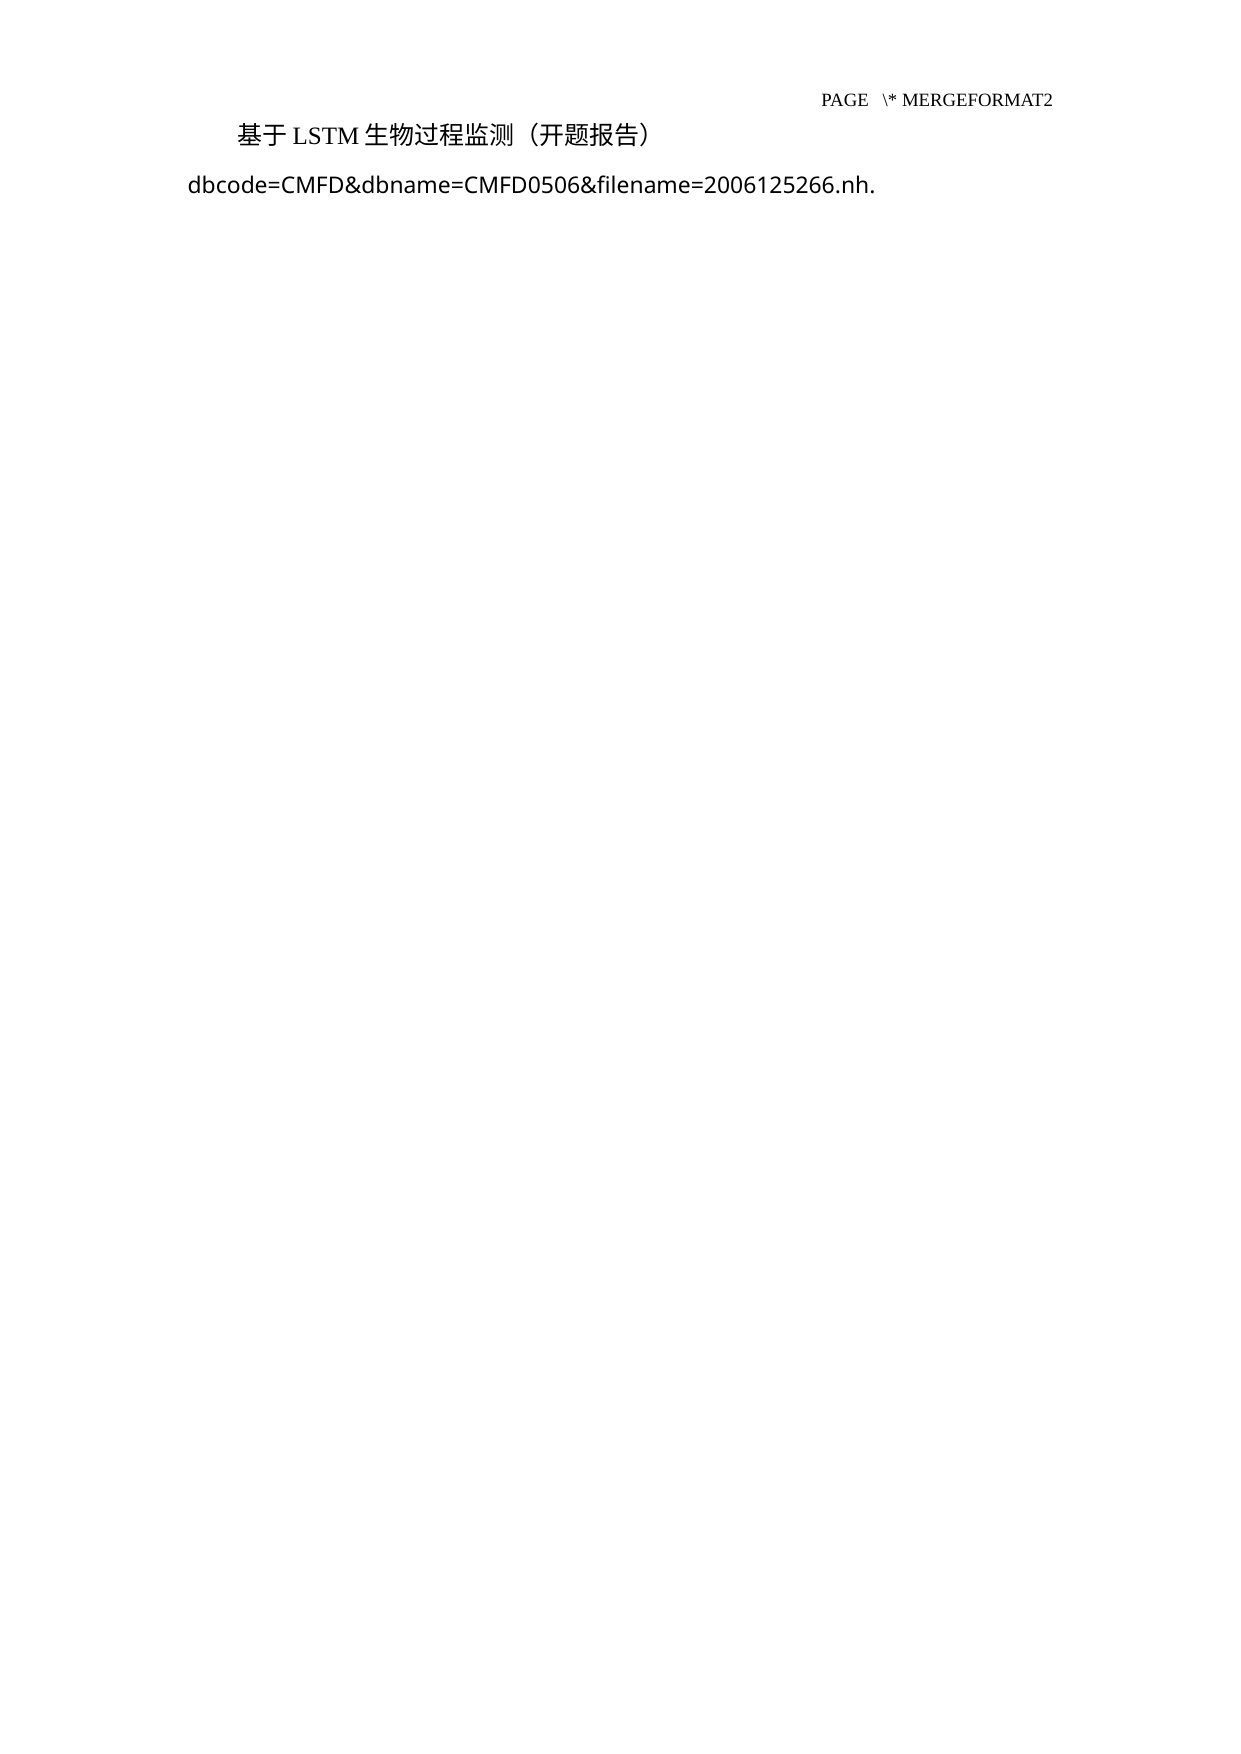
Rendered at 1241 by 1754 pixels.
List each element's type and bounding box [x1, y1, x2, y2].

text [187, 167, 1053, 201]
